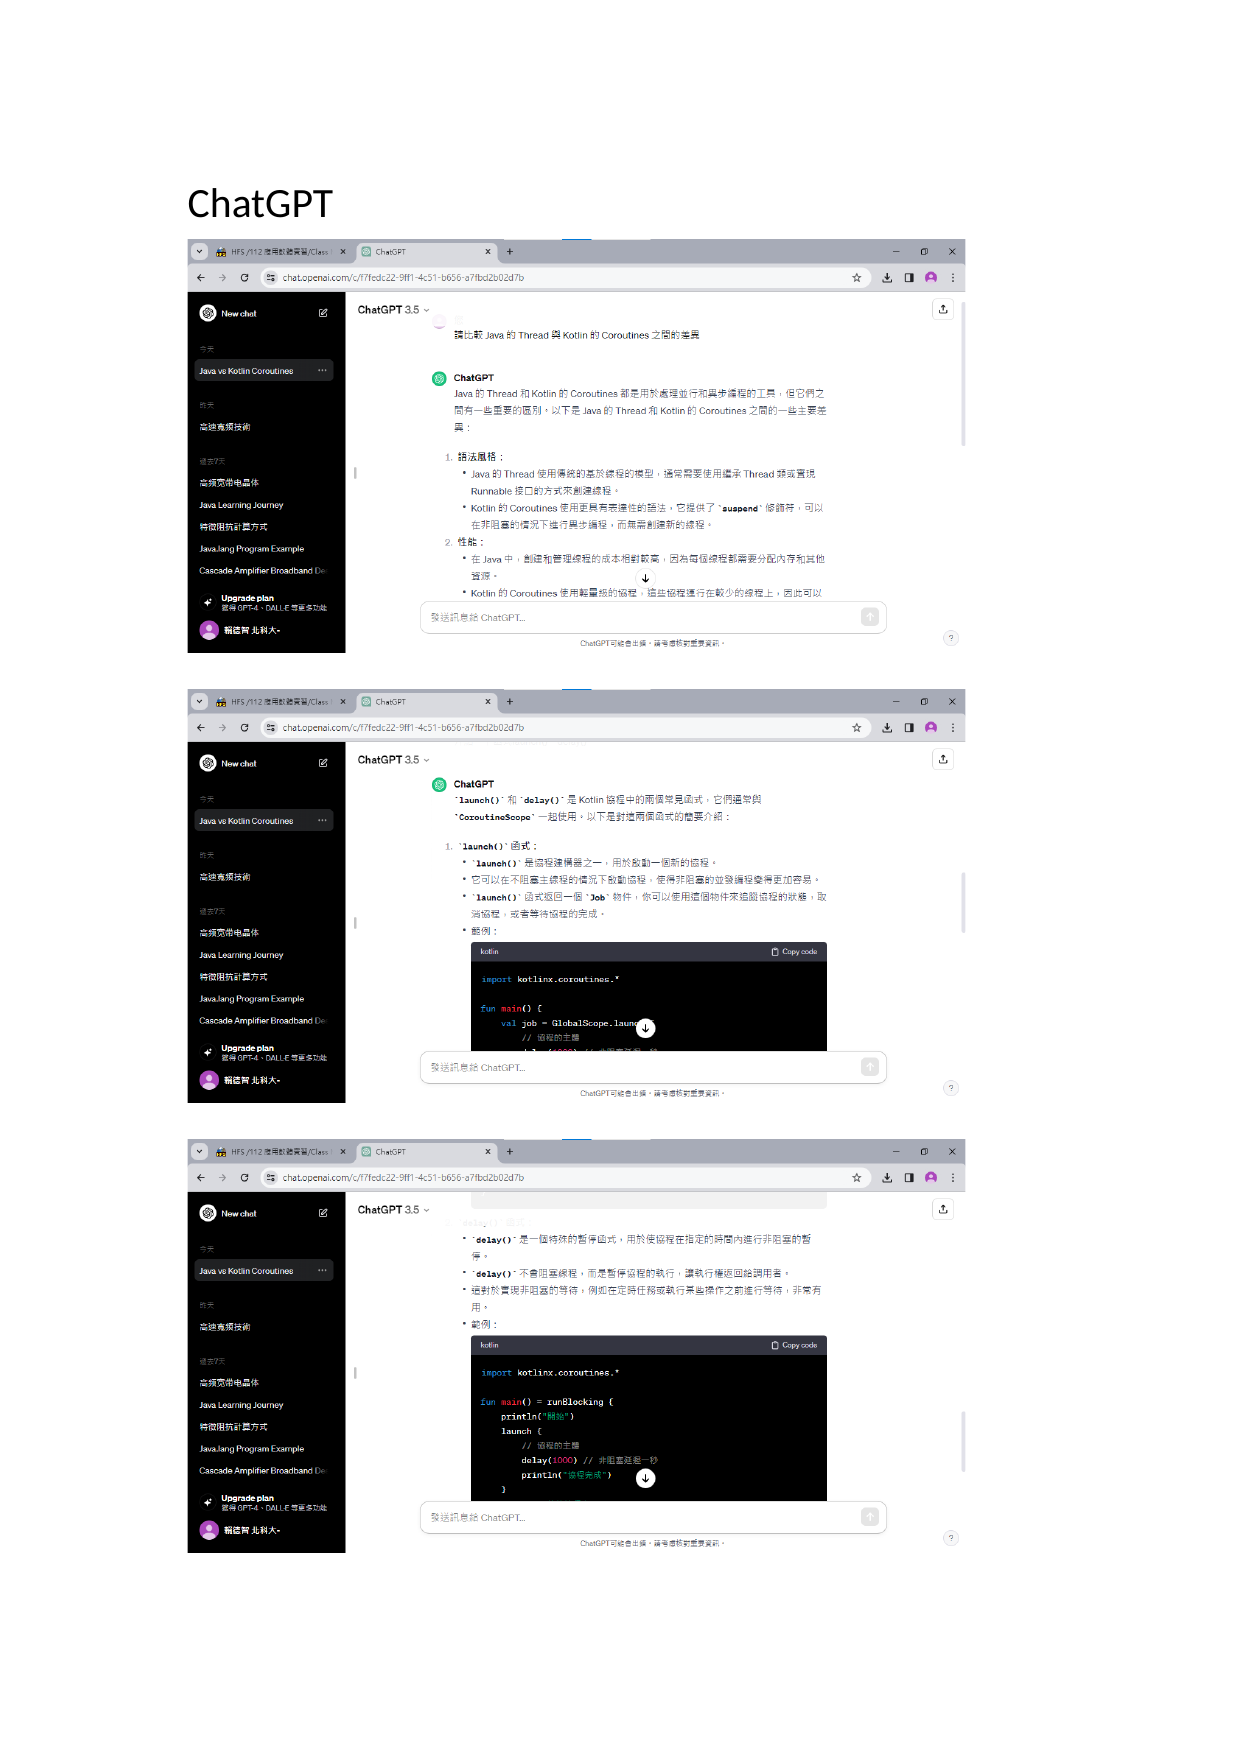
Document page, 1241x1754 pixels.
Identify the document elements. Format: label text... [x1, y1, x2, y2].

picture [187, 689, 966, 1103]
text ChatGPT [187, 164, 1053, 239]
picture [187, 239, 966, 653]
picture [187, 1139, 966, 1553]
